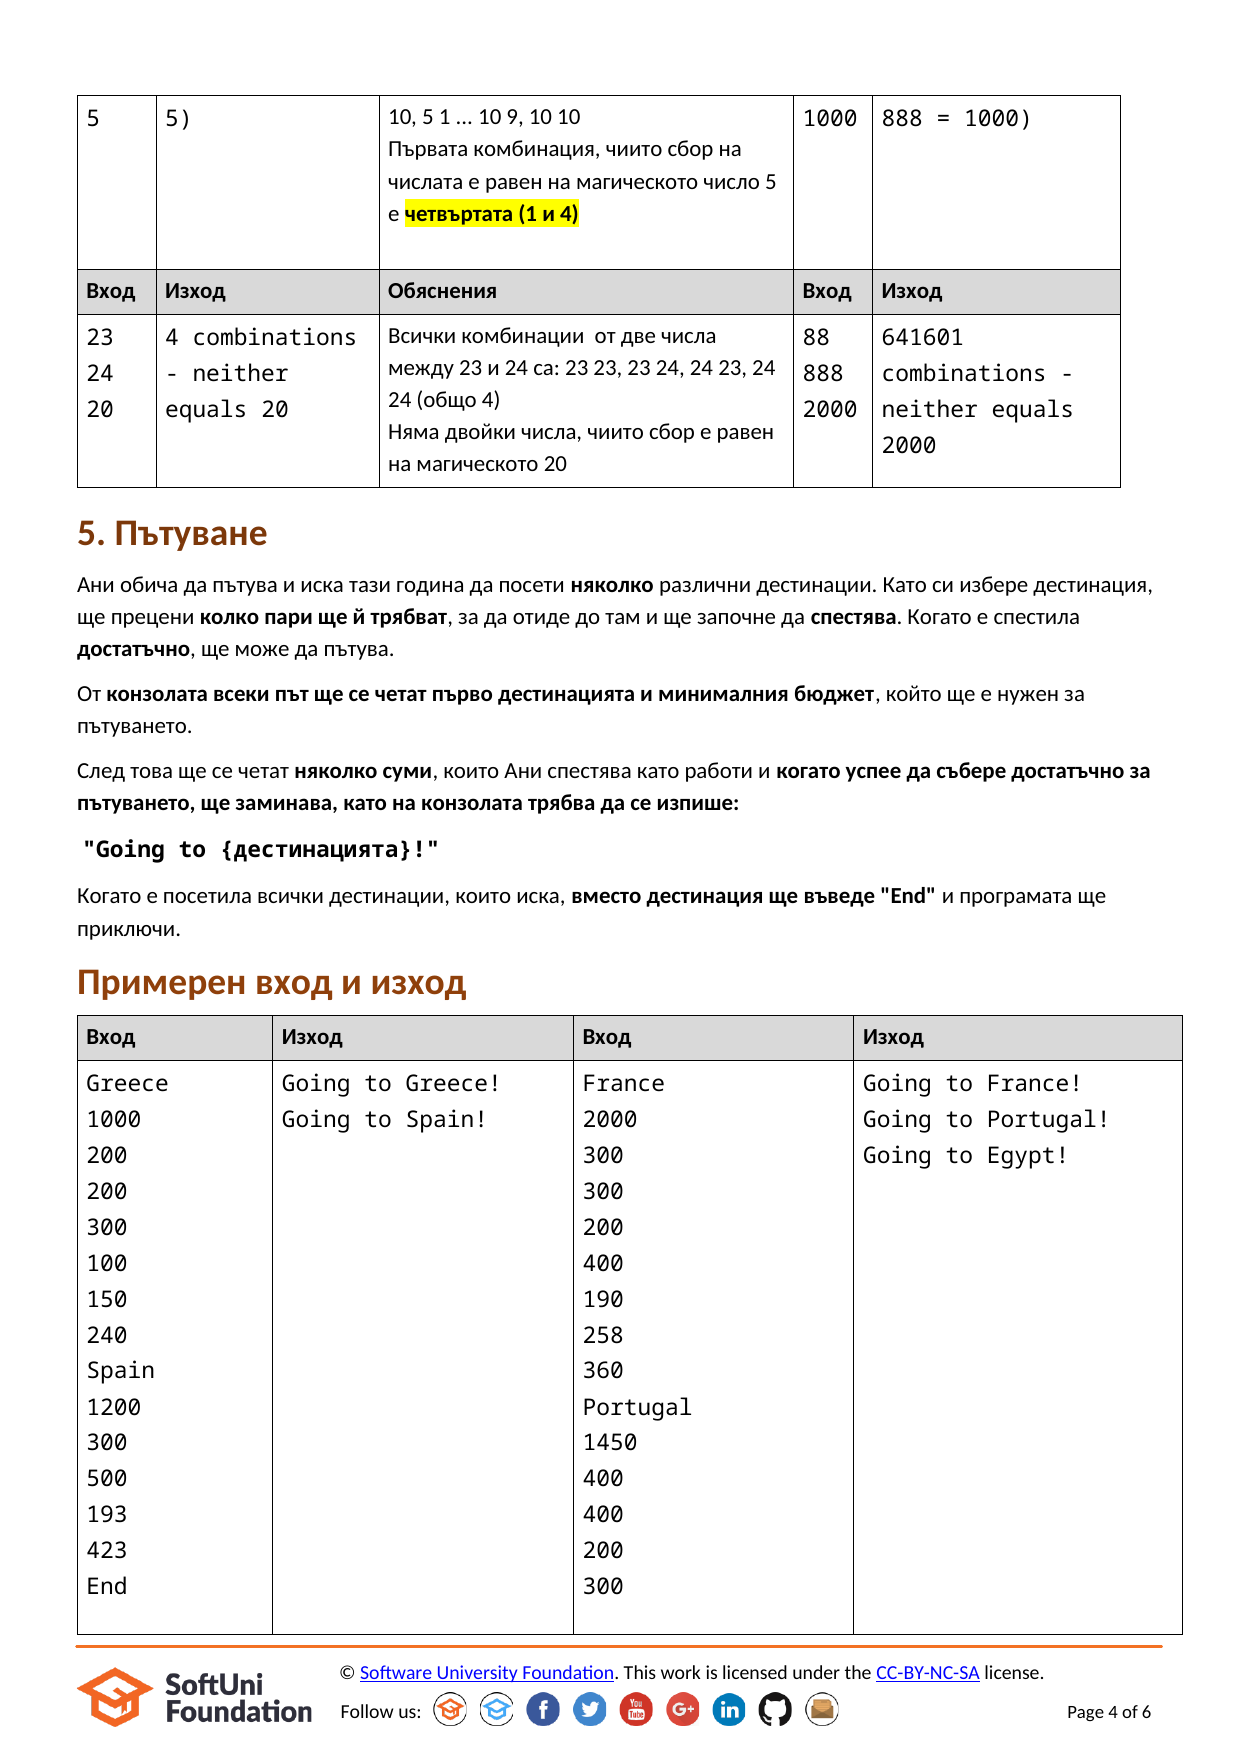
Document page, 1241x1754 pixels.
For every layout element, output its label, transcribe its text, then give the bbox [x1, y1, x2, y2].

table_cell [78, 1061, 272, 1634]
picture [526, 1692, 560, 1726]
picture [619, 1692, 653, 1726]
text От конзолата всеки път ще се четат първо дестинацията и минималния бюджет, който ще е нужен за пътуването. [77, 679, 1163, 739]
table_cell Изход [873, 270, 1120, 314]
table_cell 641601 combinations - neither equals 2000 [873, 315, 1120, 487]
picture [573, 1692, 607, 1726]
picture [712, 1693, 724, 1704]
table_cell 88 888 2000 [794, 315, 872, 487]
text След това ще се четат няколко суми, които Ани спестява като работи и когато успее да събере достатъчно за пътуването, ще заминава, като на конзолата трябва да се изпише: [77, 756, 1163, 816]
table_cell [380, 96, 793, 269]
table_cell 23 24 20 [78, 315, 156, 487]
table_cell Всички комбинации от две числа между 23 и 24 са: 23 23, 23 24, 24 23, 24 24 (общо 4) Няма двойки числа, чиито сбор е равен на магическото 20 [380, 315, 793, 487]
table_cell Вход [78, 270, 156, 314]
picture [712, 1715, 722, 1726]
text Ани обича да пътува и иска тази година да посети няколко различни дестинации. Като си избере дестинация, ще прецени колко пари ще й трябват, за да отиде до там и ще започне да спестява. Когато е спестила достатъчно, ще може да пътува. [77, 570, 1163, 663]
table_header Изход [273, 1016, 573, 1060]
text Когато е посетила всички дестинации, които иска, вместо дестинация ще въведе "End" и програмата ще приключи. [77, 881, 1163, 942]
picture [735, 1693, 746, 1702]
table_header Вход [78, 1016, 272, 1060]
picture [480, 1692, 513, 1726]
picture [433, 1692, 467, 1726]
table_cell 88 888 1000 [794, 96, 872, 269]
subtitle Примерен вход и изход [77, 958, 1163, 1004]
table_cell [873, 96, 1120, 269]
table_header Изход [854, 1016, 1182, 1060]
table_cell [574, 1061, 853, 1634]
table_cell Обяснения [380, 270, 793, 314]
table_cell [854, 1061, 1182, 1634]
picture [76, 1667, 312, 1727]
picture [737, 1717, 746, 1726]
picture [758, 1692, 792, 1726]
table_cell Изход [157, 270, 379, 314]
picture [805, 1692, 839, 1726]
subtitle Пътуване [77, 509, 1163, 555]
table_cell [157, 96, 379, 269]
text "Going to {дестинацията}!" [77, 833, 1163, 864]
picture [666, 1692, 700, 1726]
picture [728, 1707, 738, 1717]
table_cell 1 10 5 [78, 96, 156, 269]
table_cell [273, 1061, 573, 1634]
table_cell 4 combinations - neither equals 20 [157, 315, 379, 487]
table_cell Вход [794, 270, 872, 314]
table_header Вход [574, 1016, 853, 1060]
